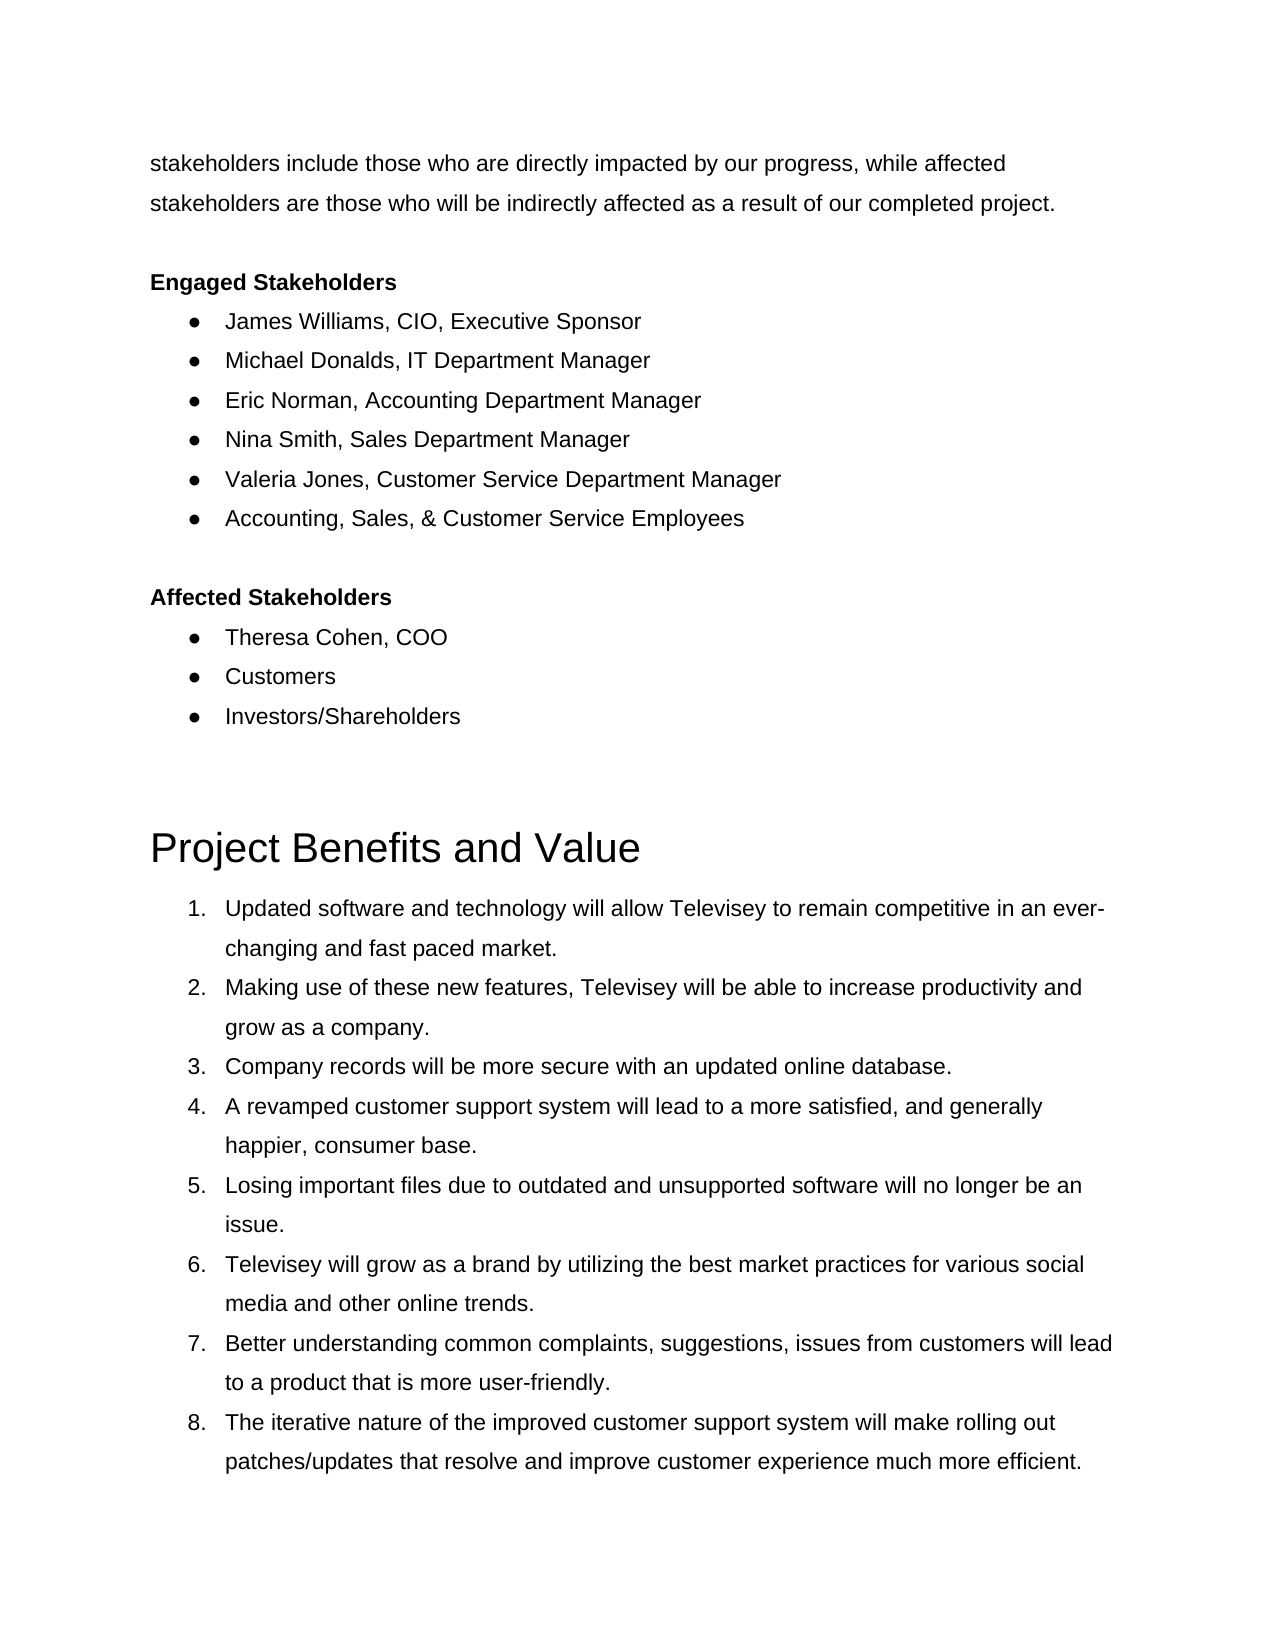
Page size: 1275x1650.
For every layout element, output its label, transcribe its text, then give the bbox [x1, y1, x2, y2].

list Theresa Cohen, COO [187, 624, 1125, 650]
text Engaged Stakeholders [150, 268, 1125, 295]
list Nina Smith, Sales Department Manager [187, 426, 1125, 453]
list A revamped customer support system will lead to a more satisfied, and generally happier, consumer base. [187, 1093, 1125, 1158]
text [150, 150, 1125, 216]
list James Williams, CIO, Executive Sponsor [187, 308, 1125, 334]
list Televisey will grow as a brand by utilizing the best market practices for various social media and other online trends. [187, 1251, 1125, 1316]
list Losing important files due to outdated and unsupported software will no longer be an issue. [187, 1172, 1125, 1237]
list Updated software and technology will allow Televisey to remain competitive in an ever-changing and fast paced market. [187, 895, 1125, 961]
list Valeria Jones, Customer Service Department Manager [187, 466, 1125, 492]
list The iterative nature of the improved customer support system will make rolling out patches/updates that resolve and improve customer experience much more efficient. [187, 1408, 1125, 1474]
list Customers [187, 663, 1125, 689]
list Better understanding common complaints, suggestions, issues from customers will lead to a product that is more user-friendly. [187, 1329, 1125, 1395]
list Investors/Shareholders [187, 703, 1125, 729]
list Michael Donalds, IT Department Manager [187, 347, 1125, 374]
list Company records will be more secure with an updated online database. [187, 1053, 1125, 1079]
subtitle Project Benefits and Value [150, 823, 1125, 871]
list Accounting, Sales, & Customer Service Employees [187, 505, 1125, 532]
text Affected Stakeholders [150, 584, 1125, 611]
list Making use of these new features, Televisey will be able to increase productivity and grow as a company. [187, 974, 1125, 1040]
list Eric Norman, Accounting Department Manager [187, 387, 1125, 413]
